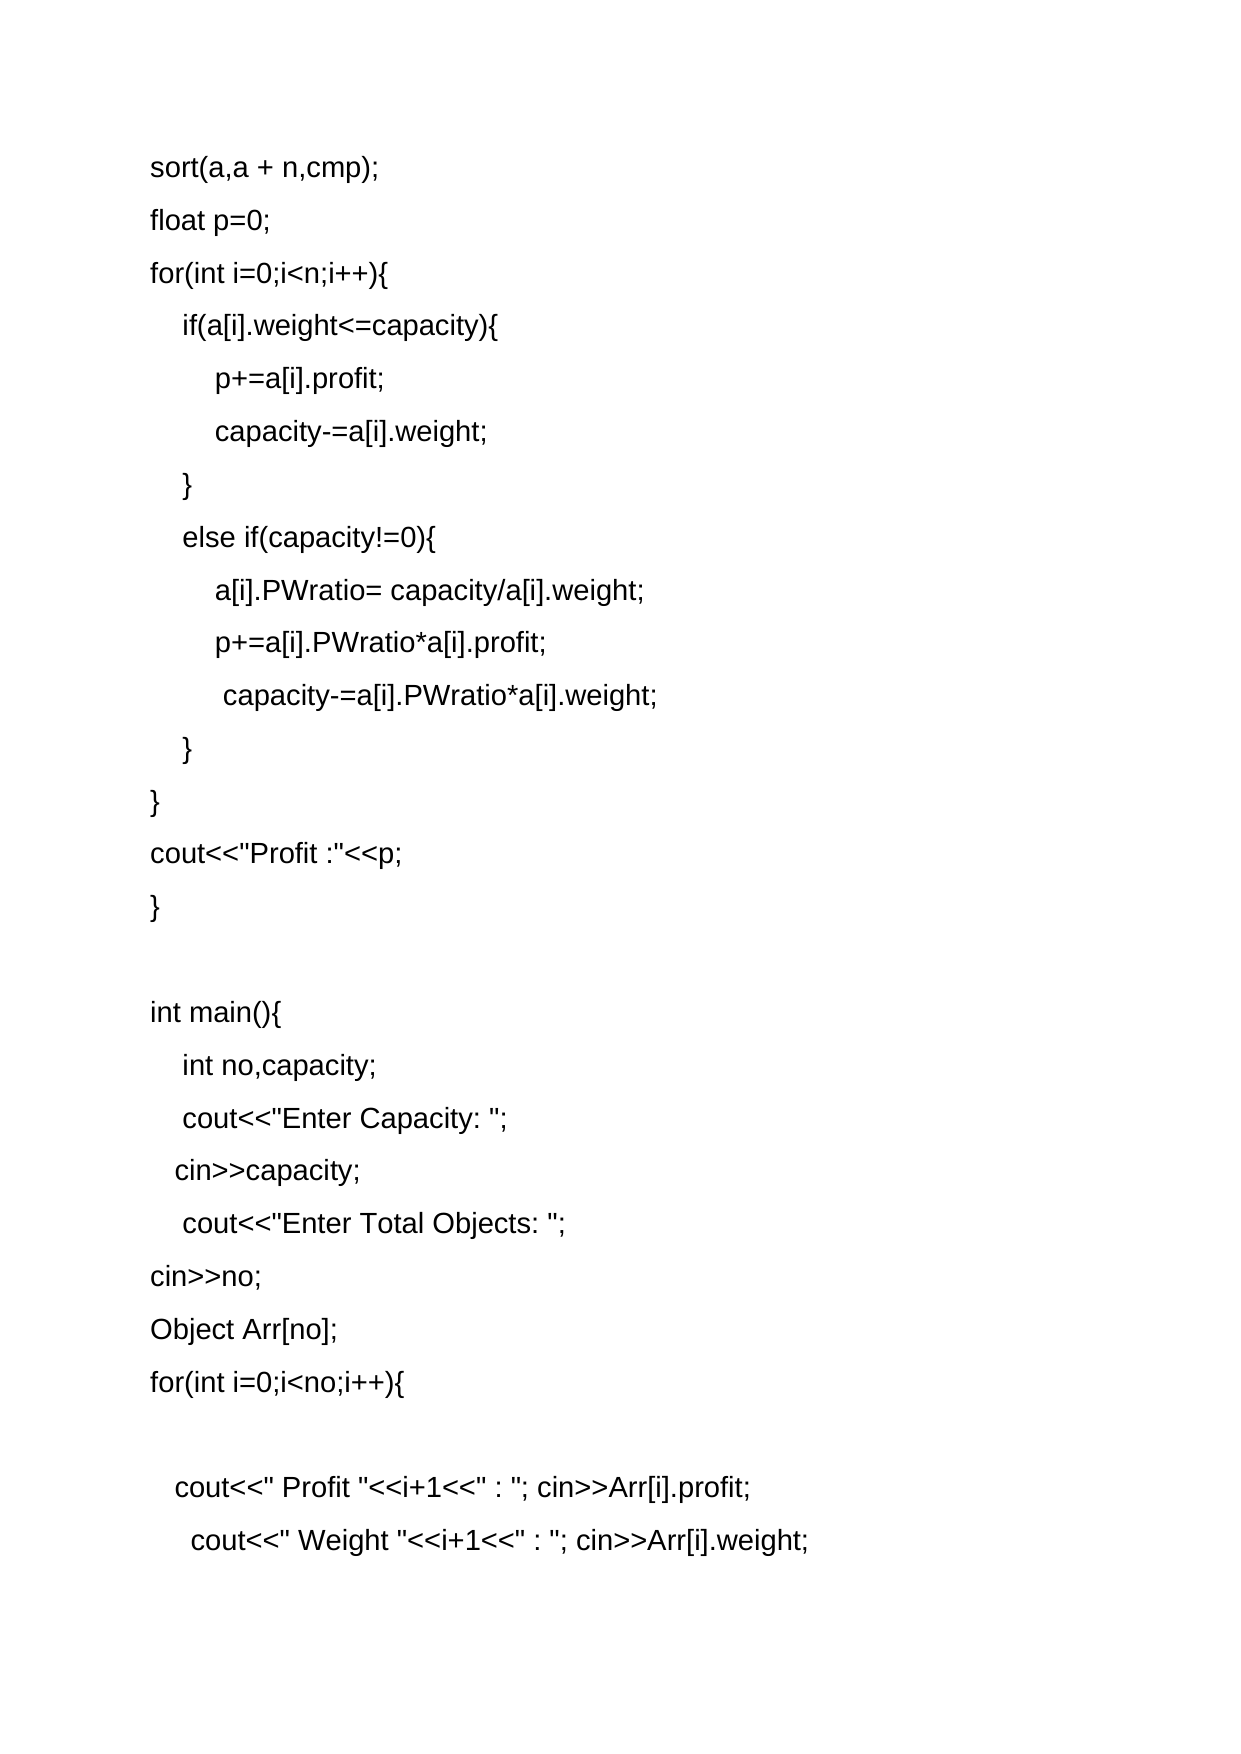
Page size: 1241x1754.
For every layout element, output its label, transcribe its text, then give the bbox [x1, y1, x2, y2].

text } [150, 784, 1090, 817]
text cout<<" Profit "<<i+1<<" : "; cin>>Arr[i].profit; [150, 1470, 1090, 1504]
text Object Arr[no]; [150, 1312, 1090, 1345]
text } [150, 467, 1090, 500]
text for(int i=0;i<no;i++){ [150, 1365, 1090, 1398]
text p+=a[i].PWratio*a[i].profit; [150, 625, 1090, 659]
text int main(){ [150, 995, 1090, 1028]
text int no,capacity; [150, 1048, 1090, 1081]
text cin>>no; [150, 1259, 1090, 1293]
text cout<<"Profit :"<<p; [150, 837, 1090, 870]
text cin>>capacity; [150, 1153, 1090, 1187]
text sort(a,a + n,cmp); [150, 150, 1090, 183]
text float p=0; [150, 203, 1090, 236]
text cout<<"Enter Capacity: "; [150, 1101, 1090, 1134]
text capacity-=a[i].weight; [150, 414, 1090, 448]
text cout<<" Weight "<<i+1<<" : "; cin>>Arr[i].weight; [150, 1523, 1090, 1557]
text p+=a[i].profit; [150, 361, 1090, 395]
text cout<<"Enter Total Objects: "; [150, 1206, 1090, 1240]
text capacity-=a[i].PWratio*a[i].weight; [150, 678, 1090, 712]
text } [150, 731, 1090, 764]
text if(a[i].weight<=capacity){ [150, 308, 1090, 342]
text a[i].PWratio= capacity/a[i].weight; [150, 572, 1090, 606]
text } [150, 889, 1090, 923]
text else if(capacity!=0){ [150, 520, 1090, 553]
text for(int i=0;i<n;i++){ [150, 256, 1090, 289]
